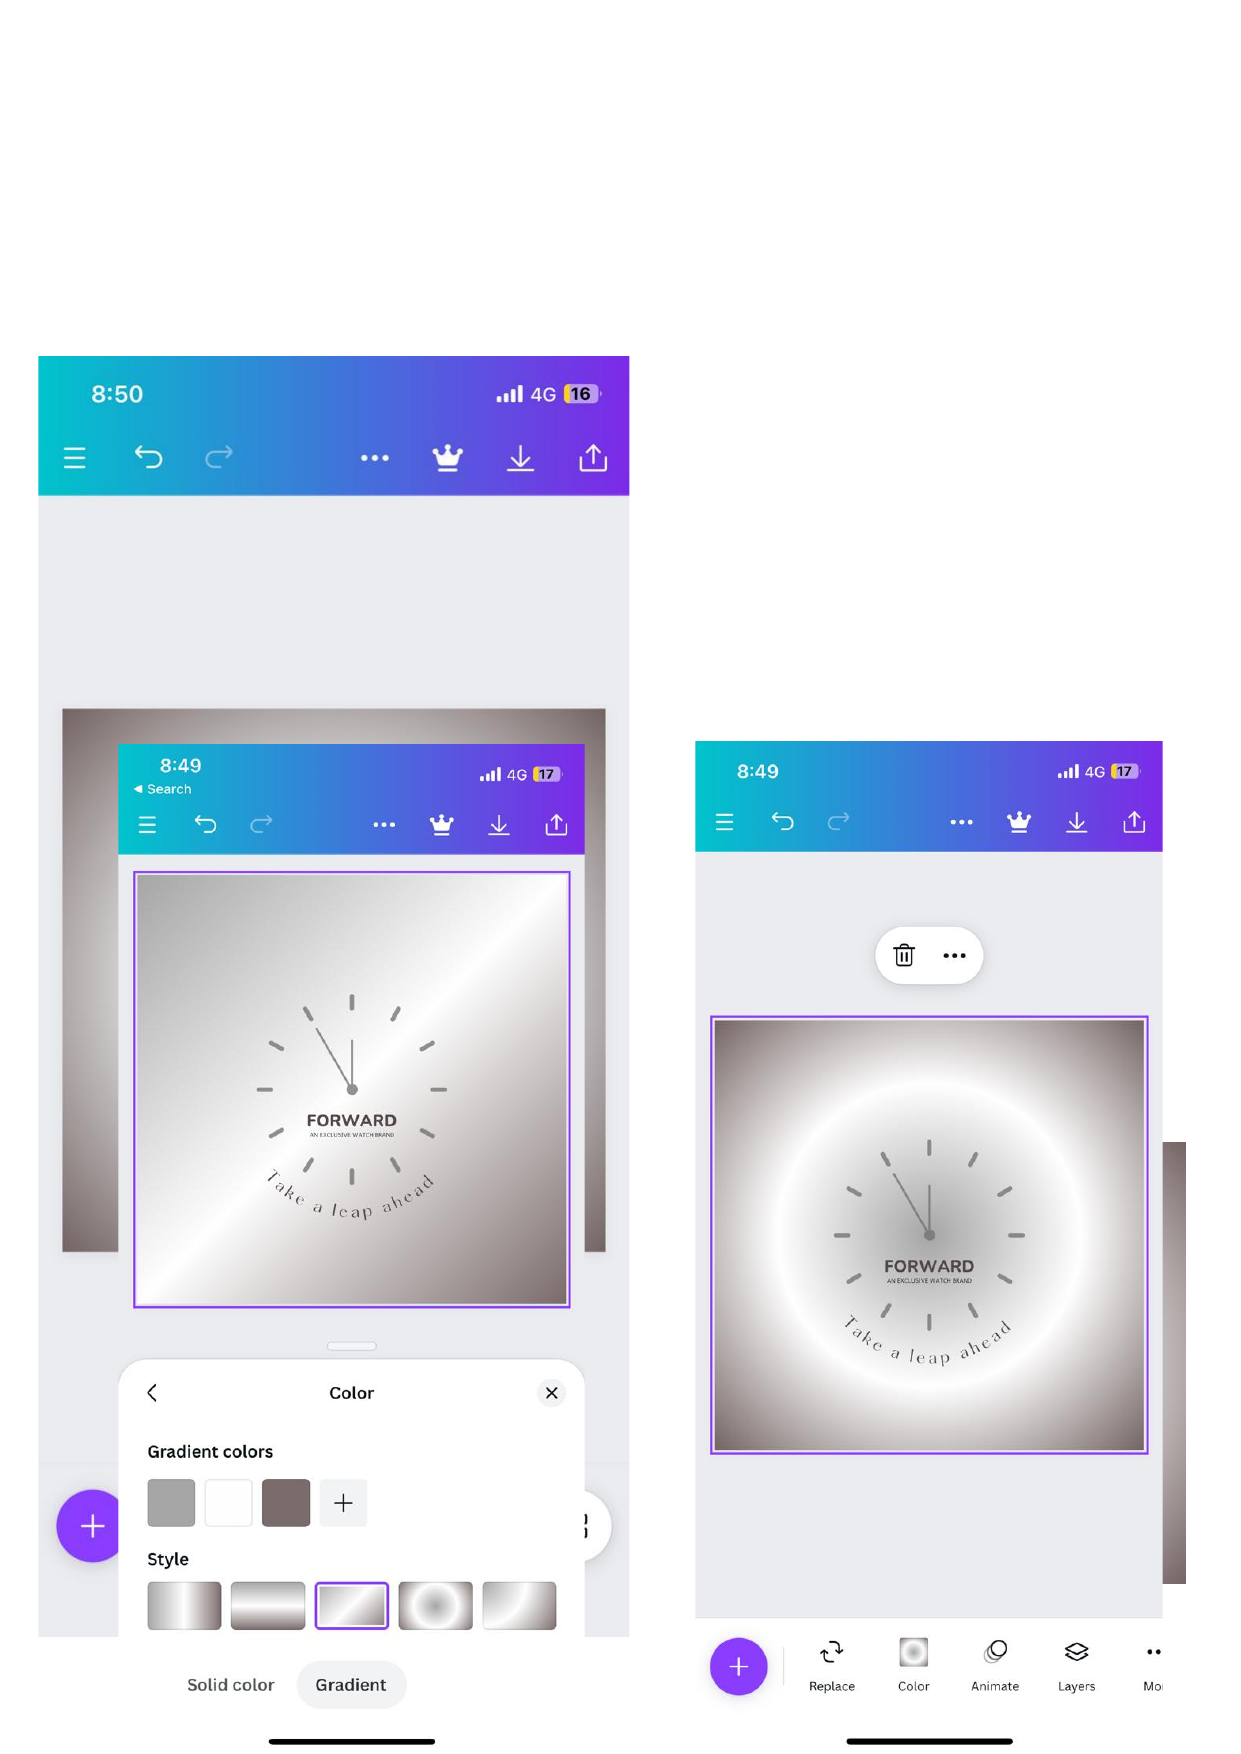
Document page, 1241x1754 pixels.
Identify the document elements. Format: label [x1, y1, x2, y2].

picture [38, 356, 630, 1754]
picture [695, 741, 1186, 1754]
